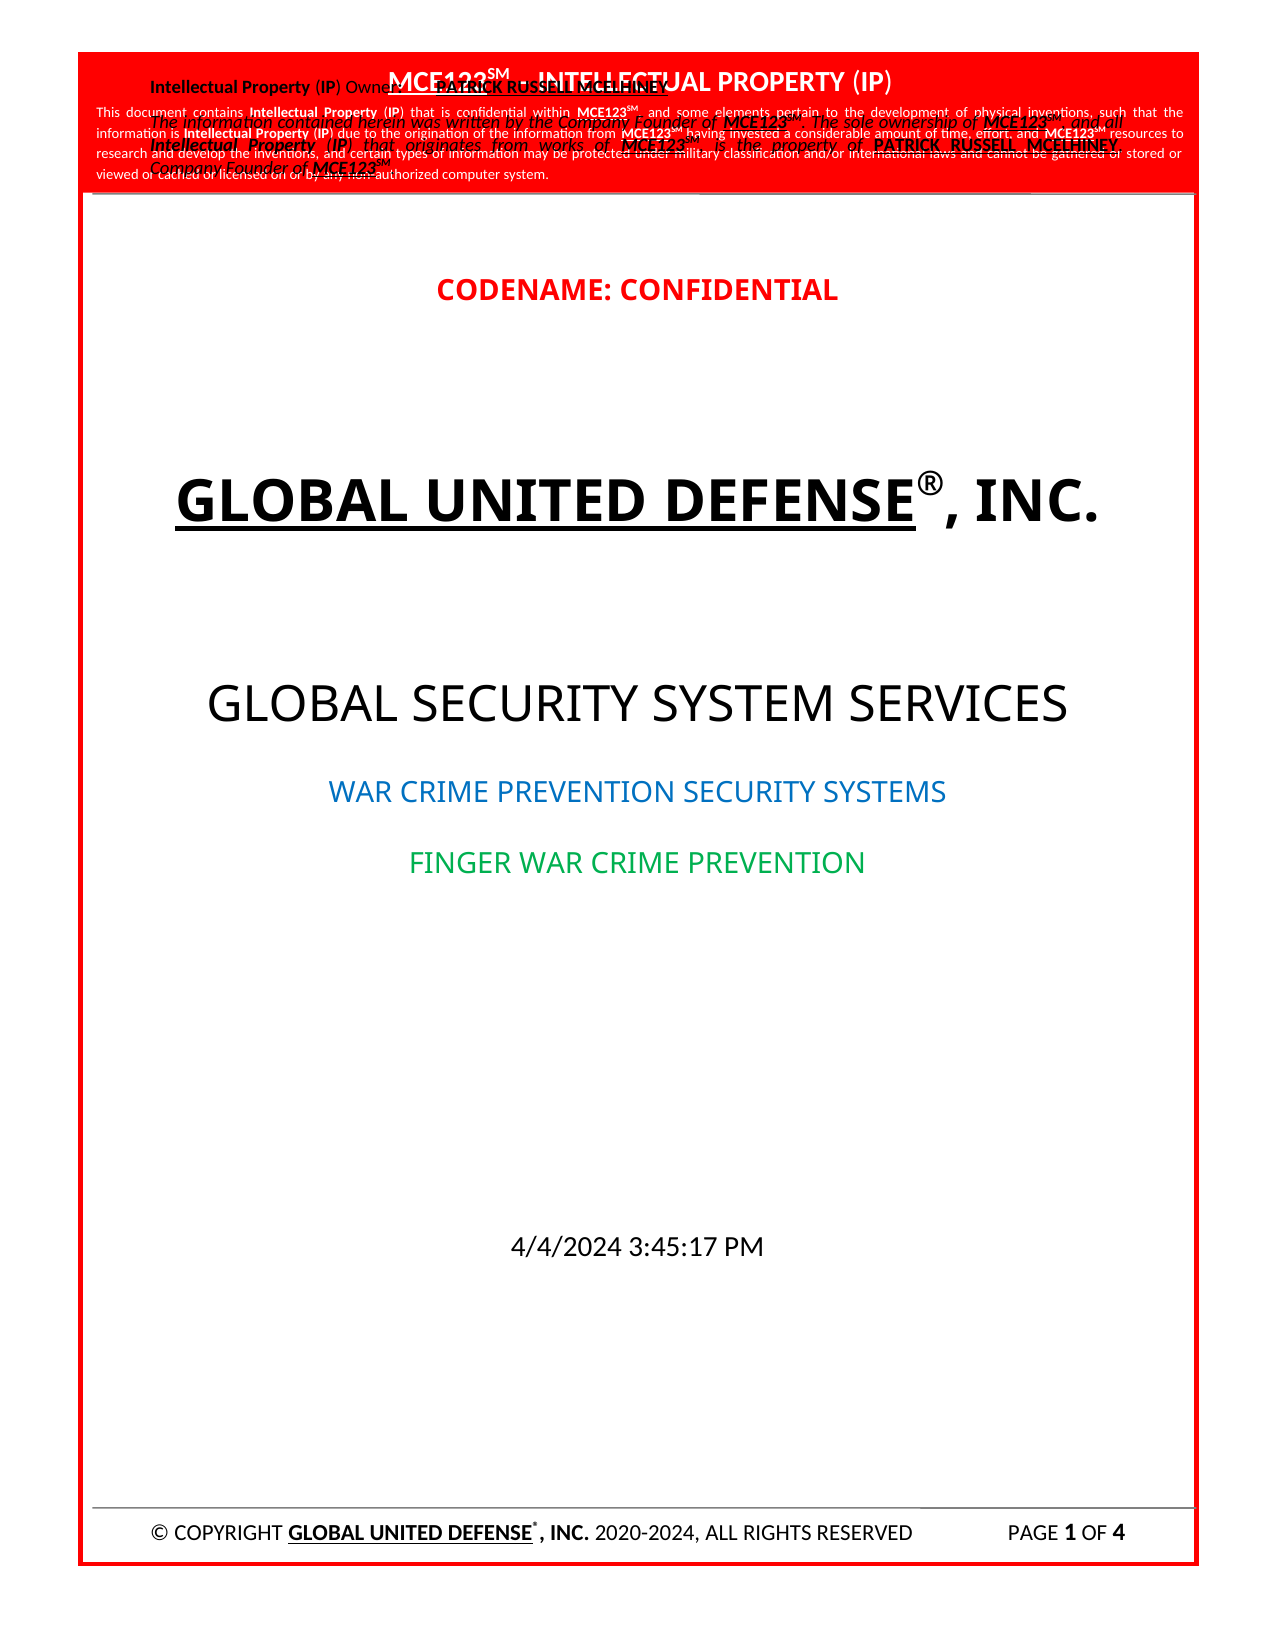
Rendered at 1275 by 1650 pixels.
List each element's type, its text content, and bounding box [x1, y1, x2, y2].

text GLOBAL SECURITY SYSTEM SERVICES [150, 668, 1125, 736]
subtitle WAR CRIME PREVENTION SECURITY SYSTEMS [150, 772, 1125, 811]
text CODENAME: CONFIDENTIAL [150, 269, 1125, 309]
subtitle FINGER WAR CRIME PREVENTION [150, 842, 1125, 882]
text 4/4/2024 3:45:17 PM [150, 1228, 1125, 1264]
text GLOBAL UNITED DEFENSE®, INC. [150, 459, 1125, 539]
